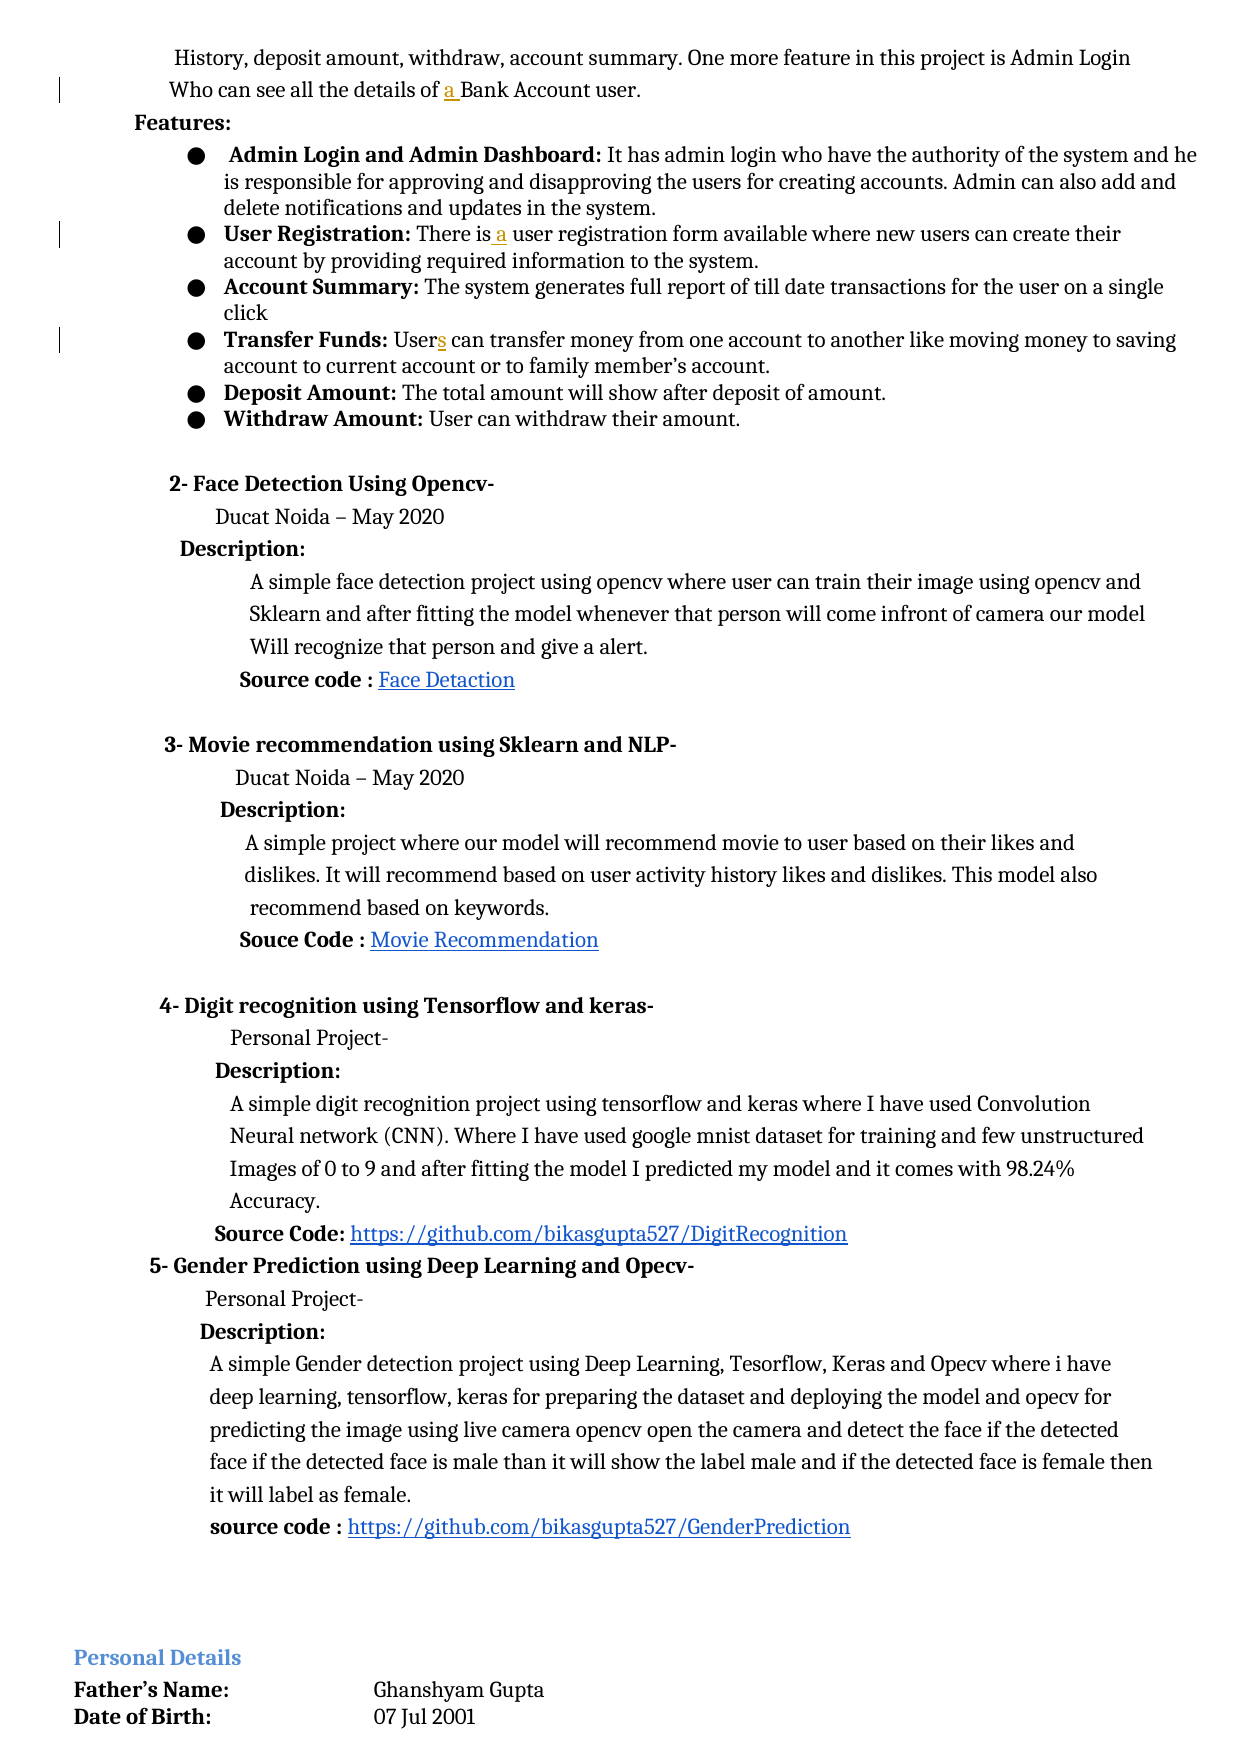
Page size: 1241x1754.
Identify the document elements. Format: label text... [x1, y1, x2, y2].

text source code : https://github.com/bikasgupta527/GenderPrediction [74, 1514, 1198, 1541]
text deep learning, tensorflow, keras for preparing the dataset and deploying the model and opecv for [74, 1384, 1198, 1410]
text Description: [74, 1318, 1198, 1345]
text Date of Birth: 07 Jul 2001 [74, 1703, 1198, 1730]
text 5- Gender Prediction using Deep Learning and Opecv- [74, 1253, 1198, 1280]
text recommend based on keywords. [74, 895, 1198, 921]
text History, deposit amount, withdraw, account summary. One more feature in this project is Admin Login [149, 44, 1198, 71]
text A simple digit recognition project using tensorflow and keras where I have used Convolution [74, 1090, 1198, 1117]
text Source Code: https://github.com/bikasgupta527/DigitRecognition [74, 1221, 1198, 1247]
text Will recognize that person and give a alert. [74, 634, 1198, 660]
text 2- Face Detection Using Opencv- [74, 471, 1198, 497]
list User Registration: There is user registration form available where new users can create their account by providing required information to the system. [186, 221, 1198, 274]
text face if the detected face is male than it will show the label male and if the detected face is female then [74, 1449, 1198, 1475]
text A simple Gender detection project using Deep Learning, Tesorflow, Keras and Opecv where i have [74, 1351, 1198, 1377]
text Personal Details [74, 1644, 1198, 1671]
list Withdraw Amount: User can withdraw their amount. [186, 406, 1198, 432]
text Source code : Face Detaction [74, 666, 1198, 693]
text it will label as female. [74, 1482, 1198, 1508]
text Ducat Noida – May 2020 [74, 503, 1198, 530]
text Description: [74, 536, 1198, 562]
text A simple face detection project using opencv where user can train their image using opencv and [74, 569, 1198, 595]
text Accuracy. [74, 1188, 1198, 1214]
text predicting the image using live camera opencv open the camera and detect the face if the detected [74, 1416, 1198, 1443]
text Father’s Name: Ghanshyam Gupta [74, 1677, 1198, 1703]
text 4- Digit recognition using Tensorflow and keras- [74, 992, 1198, 1019]
text Sklearn and after fitting the model whenever that person will come infront of camera our model [74, 601, 1198, 628]
text Images of 0 to 9 and after fitting the model I predicted my model and it comes with 98.24% [74, 1156, 1198, 1182]
list Admin Login and Admin Dashboard: It has admin login who have the authority of the system and he is responsible for approving and disapproving the users for creating accounts. Admin can also add and delete notifications and updates in the system. [186, 142, 1198, 221]
text Features: [74, 109, 1198, 136]
text Ducat Noida – May 2020 [74, 764, 1198, 791]
text Description: [74, 797, 1198, 823]
text Personal Project- [74, 1286, 1198, 1312]
list Deposit Amount: The total amount will show after deposit of amount. [186, 379, 1198, 406]
text Who can see all the details of Bank Account user. [149, 77, 1198, 103]
text Description: [74, 1058, 1198, 1084]
text 3- Movie recommendation using Sklearn and NLP- [74, 732, 1198, 758]
text Neural network (CNN). Where I have used google mnist dataset for training and few unstructured [74, 1123, 1198, 1149]
list Transfer Funds: User can transfer money from one account to another like moving money to saving account to current account or to family member’s account. [186, 327, 1198, 379]
text dislikes. It will recommend based on user activity history likes and dislikes. This model also [74, 862, 1198, 888]
text A simple project where our model will recommend movie to user based on their likes and [74, 829, 1198, 856]
text Souce Code : Movie Recommendation [74, 927, 1198, 954]
list Account Summary: The system generates full report of till date transactions for the user on a single click [186, 274, 1198, 327]
text Personal Project- [74, 1025, 1198, 1051]
